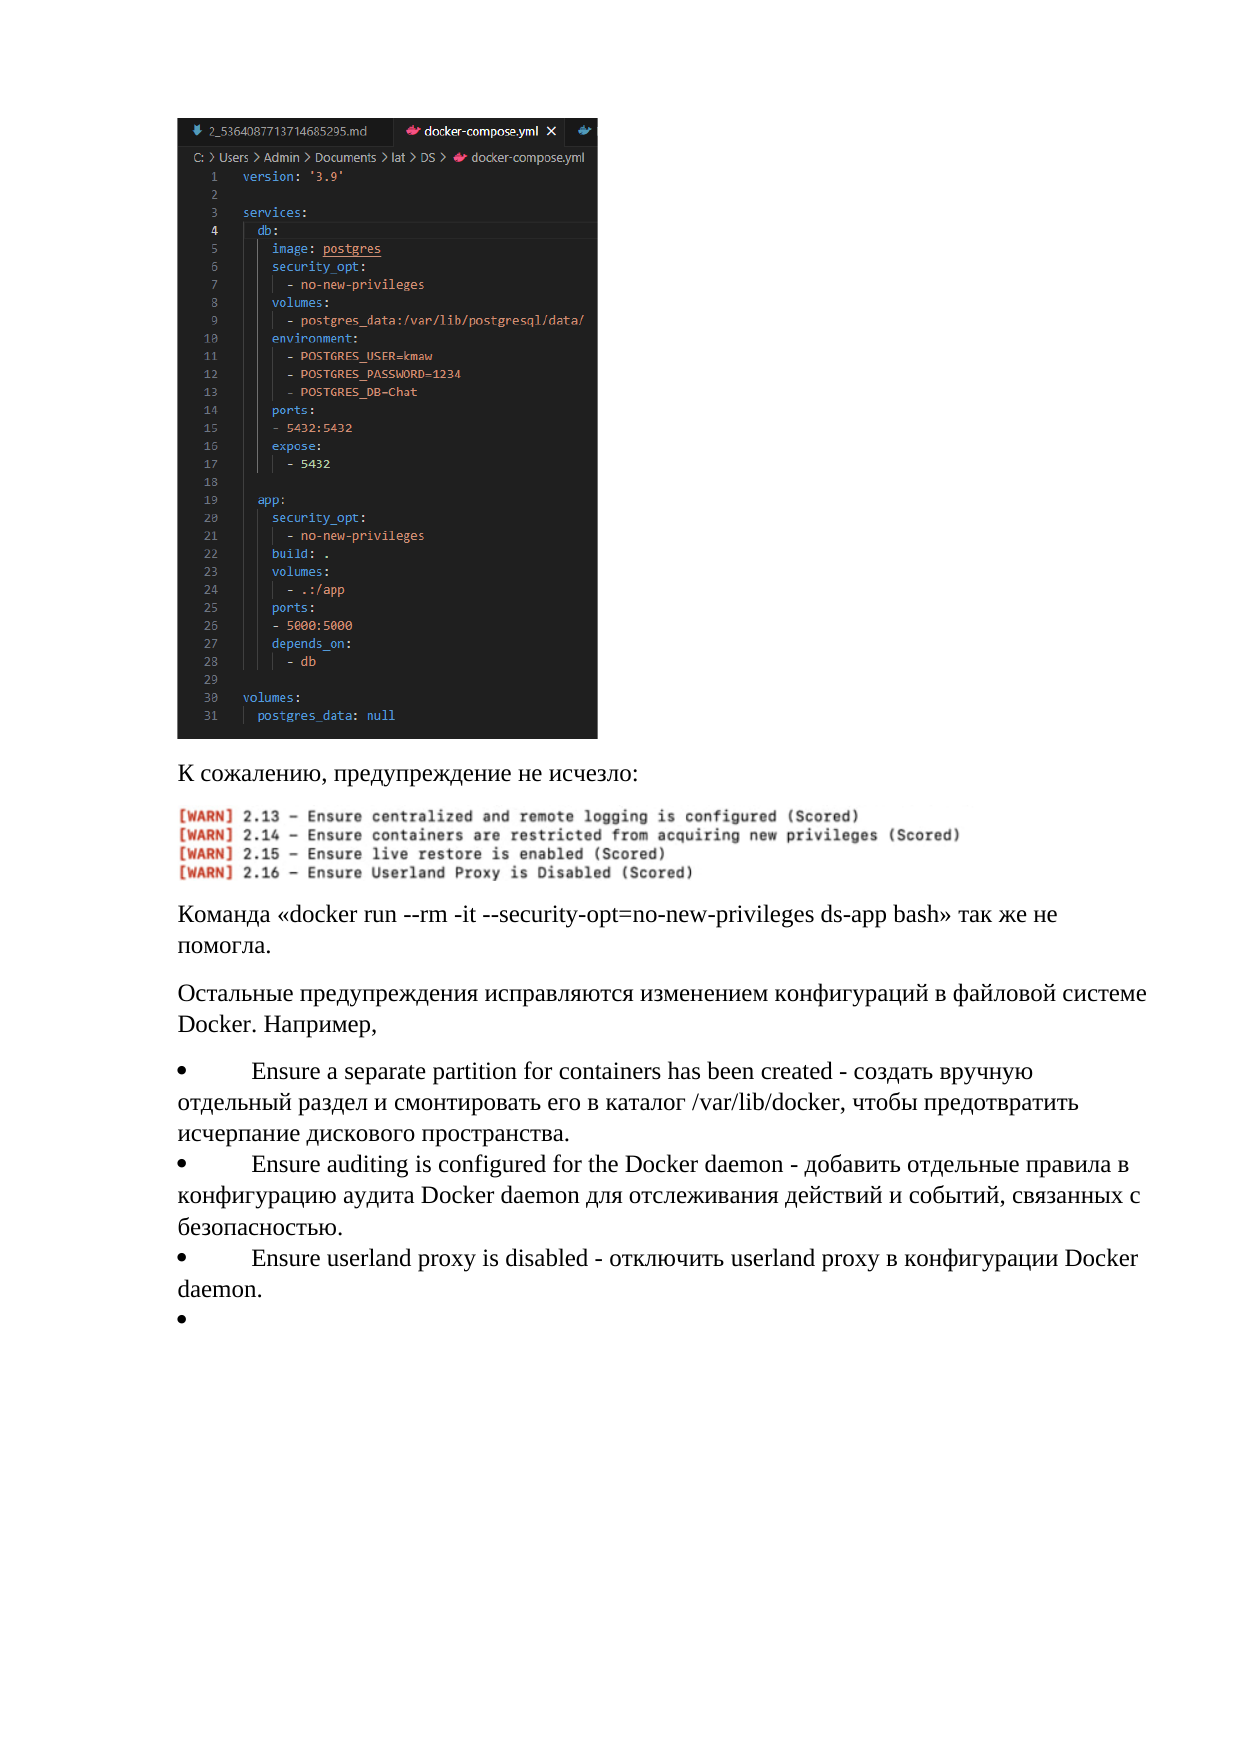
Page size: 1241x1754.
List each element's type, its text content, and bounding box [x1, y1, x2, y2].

picture [177, 805, 1065, 881]
text К сожалению, предупреждение не исчезло: [177, 758, 1152, 787]
list Ensure a separate partition for containers has been created - создать вручную отдельный раздел и смонтировать его в каталог /var/lib/docker, чтобы предотвратить исчерпание дискового пространства. [177, 1056, 1152, 1147]
list Ensure auditing is configured for the Docker daemon - добавить отдельные правила в конфигурацию аудита Docker daemon для отслеживания действий и событий, связанных с безопасностью. [177, 1149, 1152, 1240]
text Команда «docker run --rm -it --security-opt=no-new-privileges ds-app bash» так же не помогла. [177, 899, 1152, 959]
picture [177, 118, 598, 739]
text Остальные предупреждения исправляются изменением конфигураций в файловой системе Docker. Например, [177, 978, 1152, 1037]
list Ensure userland proxy is disabled - отключить userland proxy в конфигурации Docker daemon. [177, 1243, 1152, 1302]
